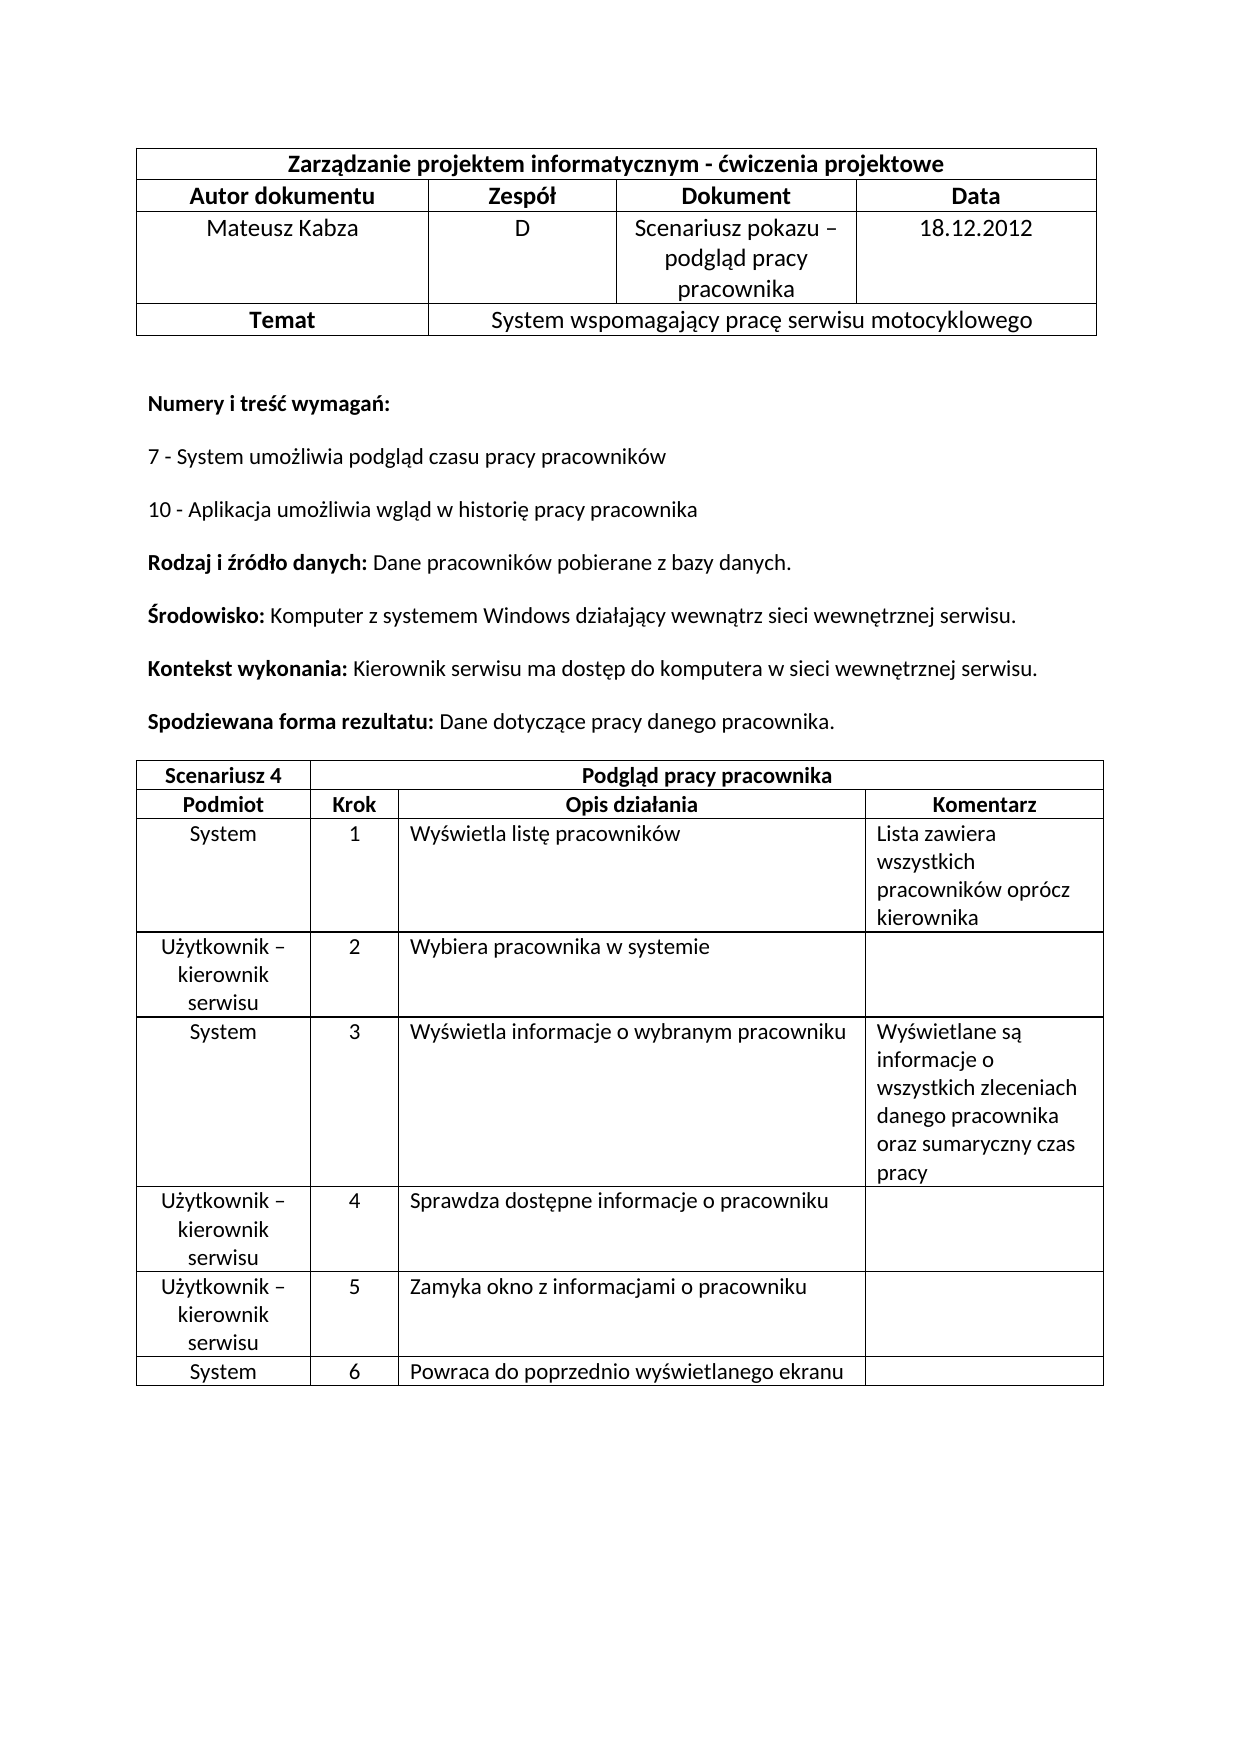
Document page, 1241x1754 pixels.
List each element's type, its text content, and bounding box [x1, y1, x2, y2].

table_cell [866, 1272, 1103, 1356]
text 10 - Aplikacja umożliwia wgląd w historię pracy pracownika [148, 495, 1093, 523]
table_cell Opis działania [399, 790, 865, 818]
table_cell 6 [311, 1357, 398, 1385]
table_cell Użytkownik – kierownik serwisu [137, 933, 310, 1016]
table_cell Sprawdza dostępne informacje o pracowniku [399, 1187, 865, 1271]
text Kontekst wykonania: Kierownik serwisu ma dostęp do komputera w sieci wewnętrznej serwisu. [148, 654, 1093, 682]
table_cell Autor dokumentu [137, 180, 428, 211]
table_cell Wybiera pracownika w systemie [399, 933, 865, 1016]
table_cell Lista zawiera wszystkich pracowników oprócz kierownika [866, 819, 1103, 931]
table_cell Temat [137, 304, 428, 335]
table_cell System [137, 1018, 310, 1186]
table_cell 4 [311, 1187, 398, 1271]
table_cell 5 [311, 1272, 398, 1356]
table_header Podgląd pracy pracownika [311, 761, 1103, 789]
table_cell Użytkownik – kierownik serwisu [137, 1187, 310, 1271]
text Środowisko: Komputer z systemem Windows działający wewnątrz sieci wewnętrznej serwisu. [148, 601, 1093, 629]
table_cell Krok [311, 790, 398, 818]
table_cell Data [857, 180, 1096, 211]
table_cell Komentarz [866, 790, 1103, 818]
table_cell [866, 1357, 1103, 1385]
table_cell 18.12.2012 [857, 212, 1096, 303]
text Rodzaj i źródło danych: Dane pracowników pobierane z bazy danych. [148, 548, 1093, 576]
table_cell Dokument [617, 180, 856, 211]
table_header Zarządzanie projektem informatycznym - ćwiczenia projektowe [137, 149, 1096, 179]
text Numery i treść wymagań: [148, 389, 1093, 417]
table_cell D [429, 212, 616, 303]
text Spodziewana forma rezultatu: Dane dotyczące pracy danego pracownika. [148, 707, 1093, 735]
table_cell Zamyka okno z informacjami o pracowniku [399, 1272, 865, 1356]
table_cell 1 [311, 819, 398, 931]
table_cell Podmiot [137, 790, 310, 818]
table_cell Wyświetla informacje o wybranym pracowniku [399, 1018, 865, 1186]
table_cell Użytkownik – kierownik serwisu [137, 1272, 310, 1356]
table_cell [866, 933, 1103, 1016]
text 7 - System umożliwia podgląd czasu pracy pracowników [148, 442, 1093, 470]
table_cell Mateusz Kabza [137, 212, 428, 303]
table_cell [866, 1187, 1103, 1271]
table_header Scenariusz 4 [137, 761, 310, 789]
table_cell System [137, 1357, 310, 1385]
table_cell 2 [311, 933, 398, 1016]
table_cell 3 [311, 1018, 398, 1186]
table_cell System [137, 819, 310, 931]
table_cell Wyświetla listę pracowników [399, 819, 865, 931]
table_cell System wspomagający pracę serwisu motocyklowego [429, 304, 1096, 335]
table_cell Zespół [429, 180, 616, 211]
table_cell Wyświetlane są informacje o wszystkich zleceniach danego pracownika oraz sumaryczny czas pracy [866, 1018, 1103, 1186]
table_cell Scenariusz pokazu – podgląd pracy pracownika [617, 212, 856, 303]
table_cell Powraca do poprzednio wyświetlanego ekranu [399, 1357, 865, 1385]
